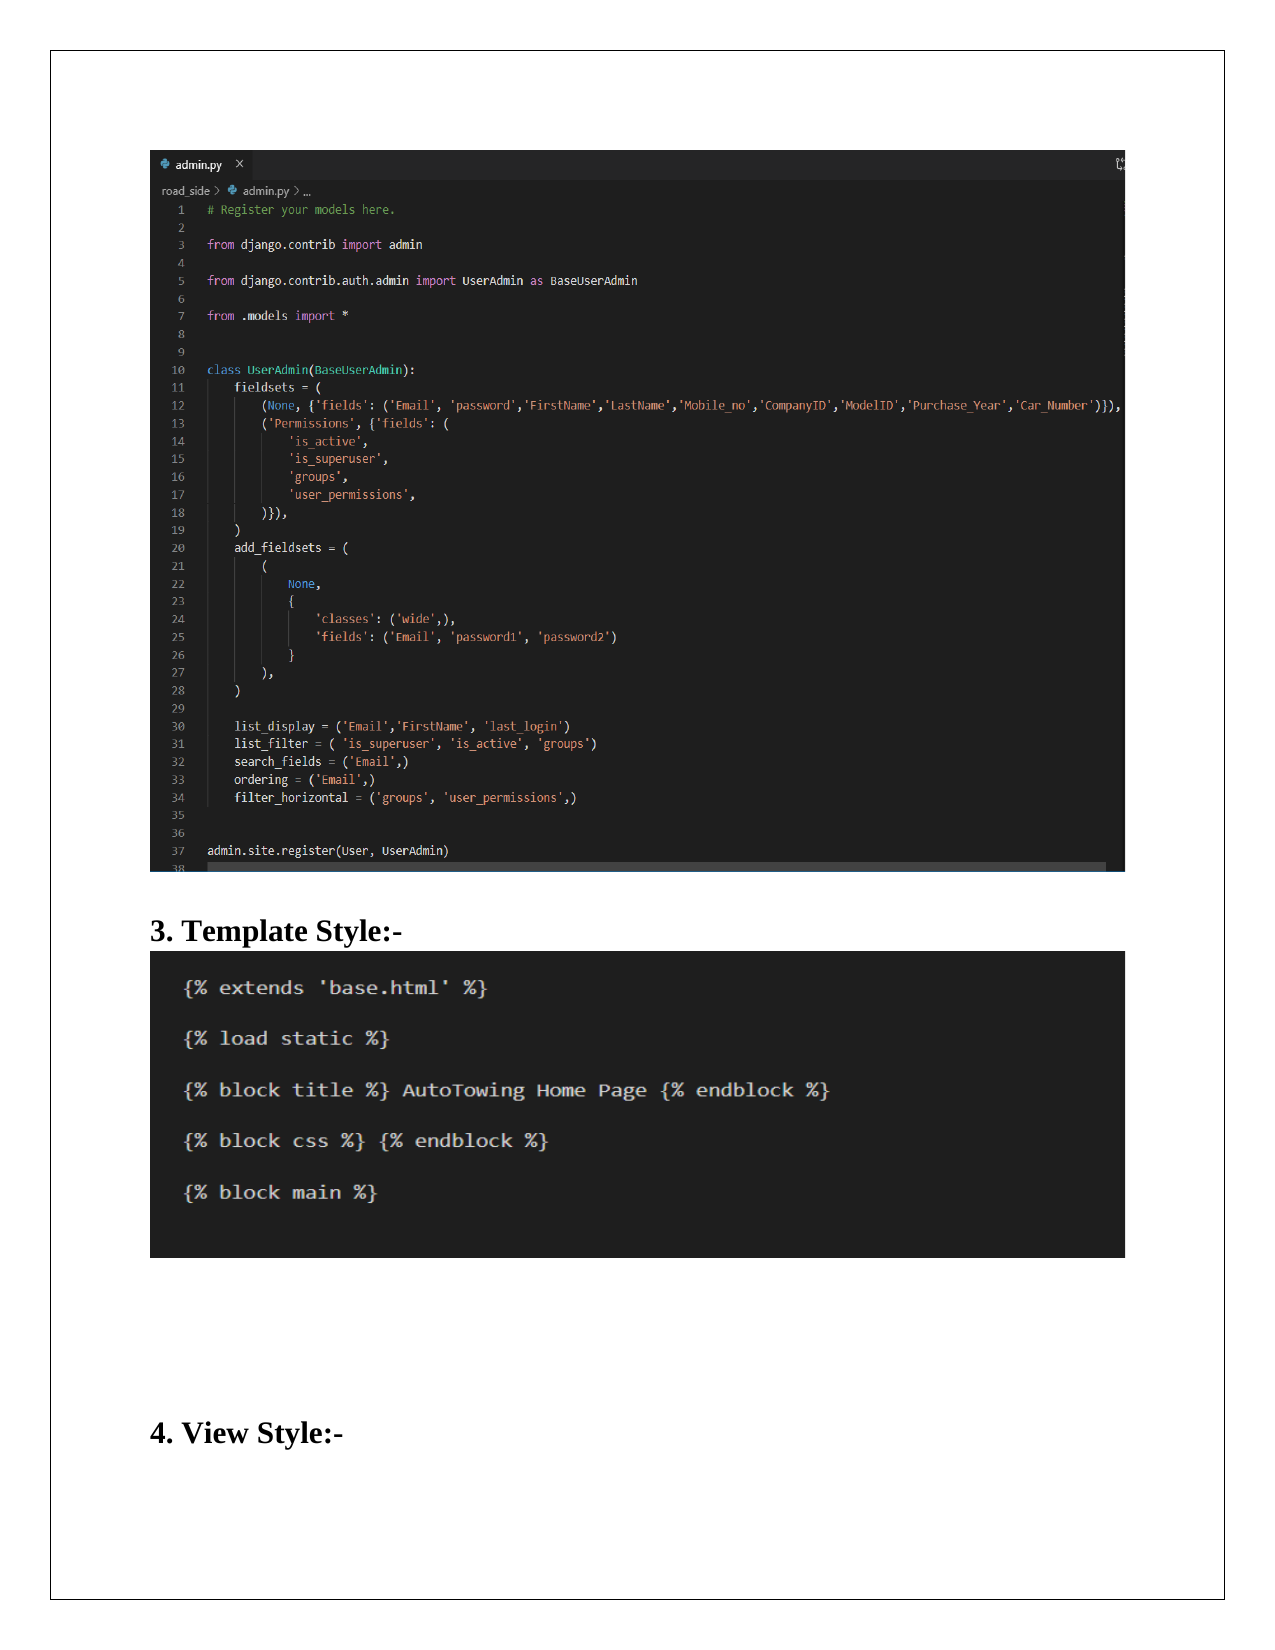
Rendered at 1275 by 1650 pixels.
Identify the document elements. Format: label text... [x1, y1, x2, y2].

picture [150, 150, 1125, 872]
text 3. Template Style:- [150, 912, 1125, 948]
text 4. View Style:- [150, 1414, 1125, 1450]
picture [150, 951, 1125, 1258]
